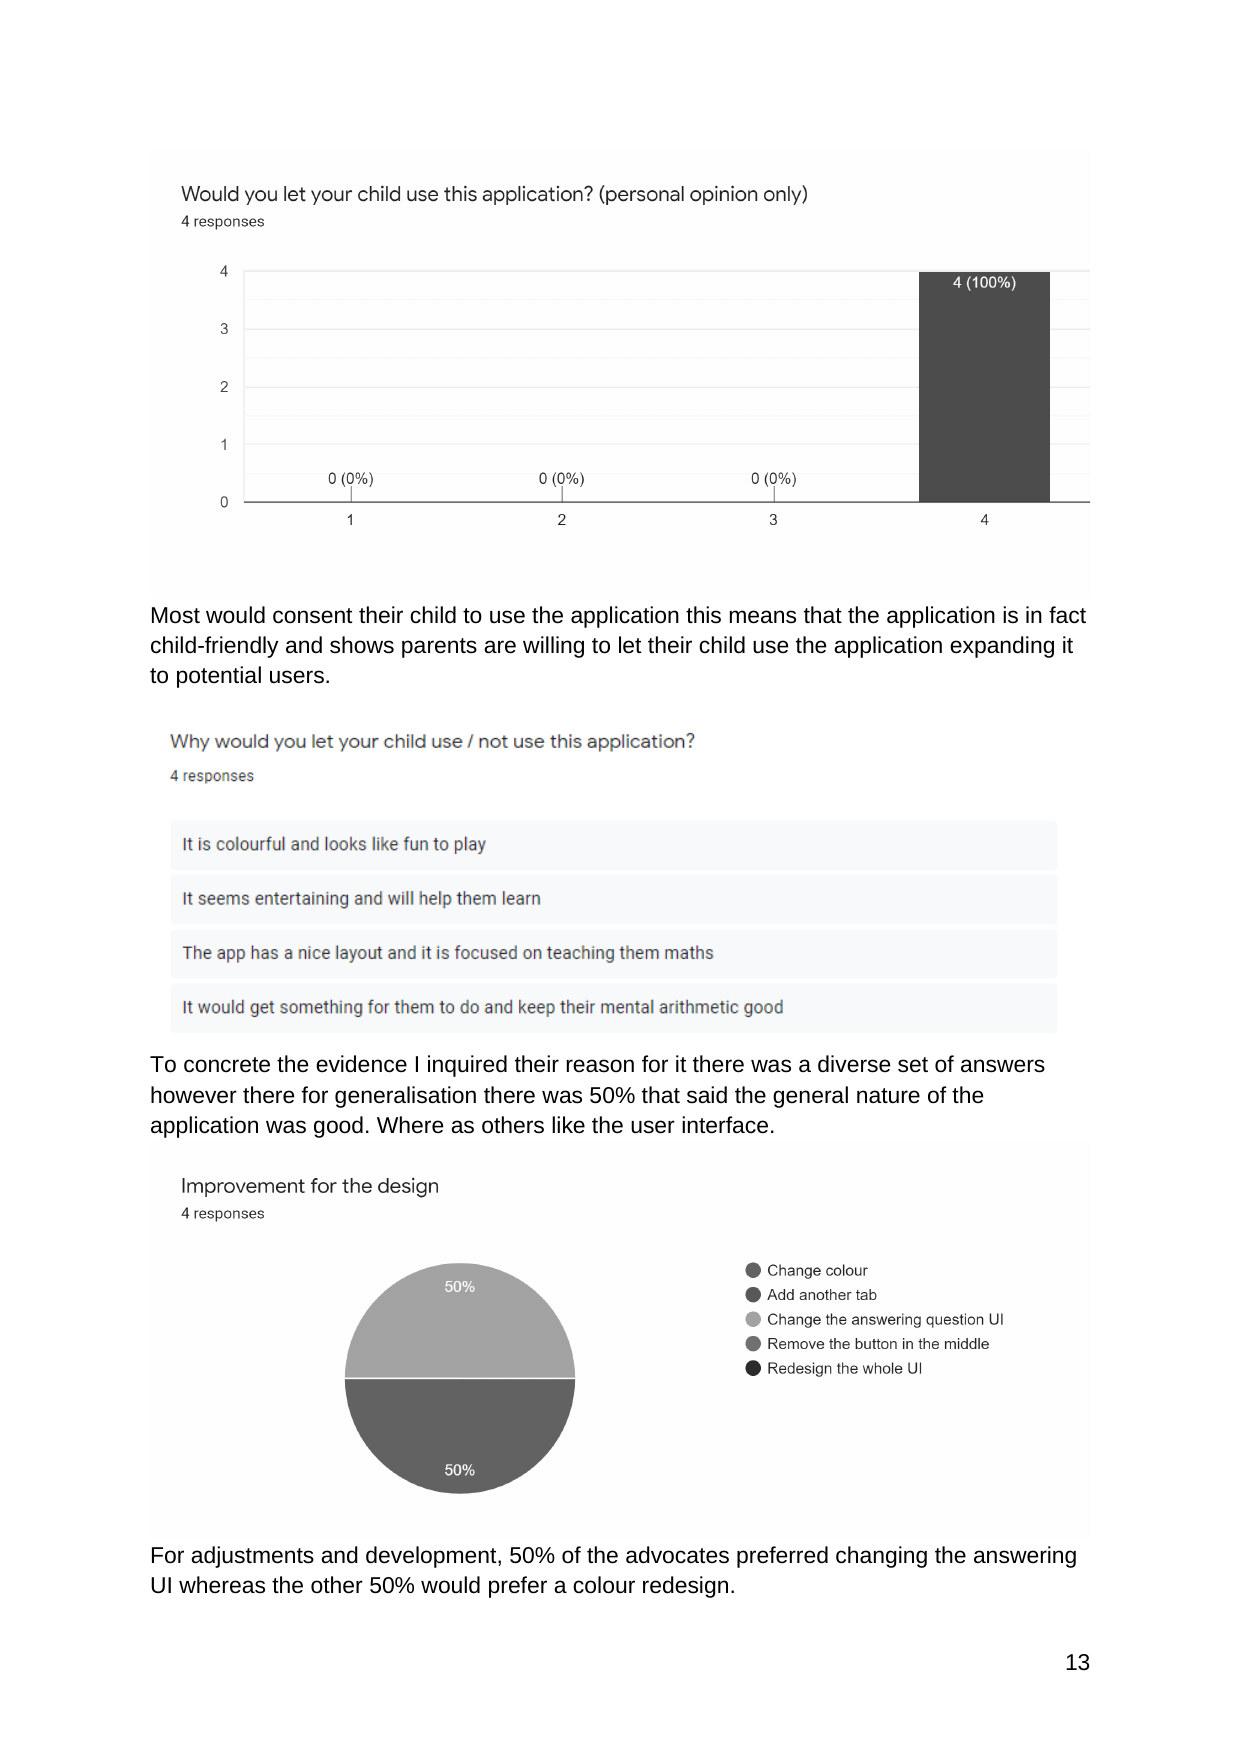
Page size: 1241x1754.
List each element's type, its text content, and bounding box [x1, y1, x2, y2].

text For adjustments and development, 50% of the advocates preferred changing the answering UI whereas the other 50% would prefer a colour redesign. [150, 1538, 1090, 1598]
picture [150, 722, 1082, 1048]
picture [150, 150, 1091, 598]
text Most would consent their child to use the application this means that the application is in fact child-friendly and shows parents are willing to let their child use the application expanding it to potential users. [150, 598, 1090, 688]
picture [150, 1142, 1091, 1538]
